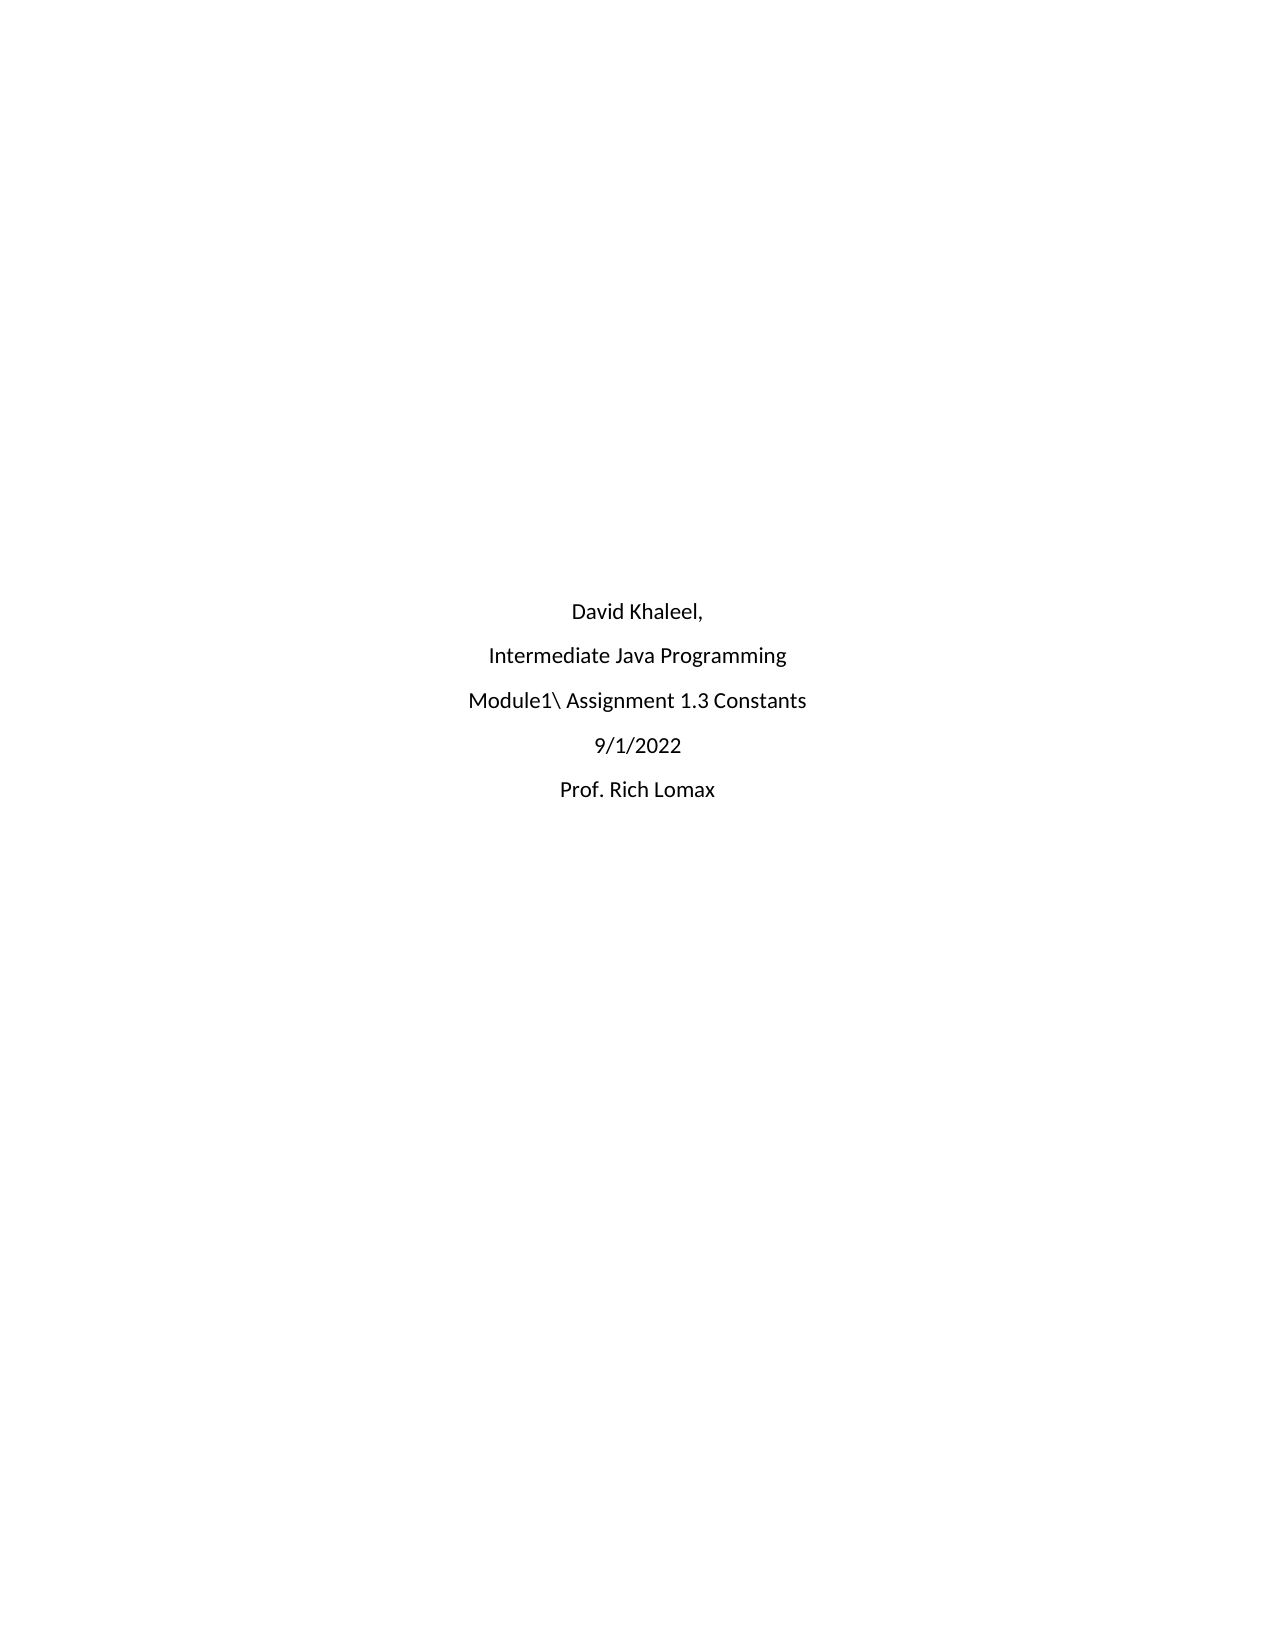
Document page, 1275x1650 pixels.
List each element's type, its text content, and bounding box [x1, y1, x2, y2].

text Intermediate Java Programming [150, 642, 1125, 669]
text Prof. Rich Lomax [150, 776, 1125, 804]
text David Khaleel, [150, 597, 1125, 625]
text Module1\ Assignment 1.3 Constants [150, 686, 1125, 714]
text 9/1/2022 [150, 731, 1125, 759]
